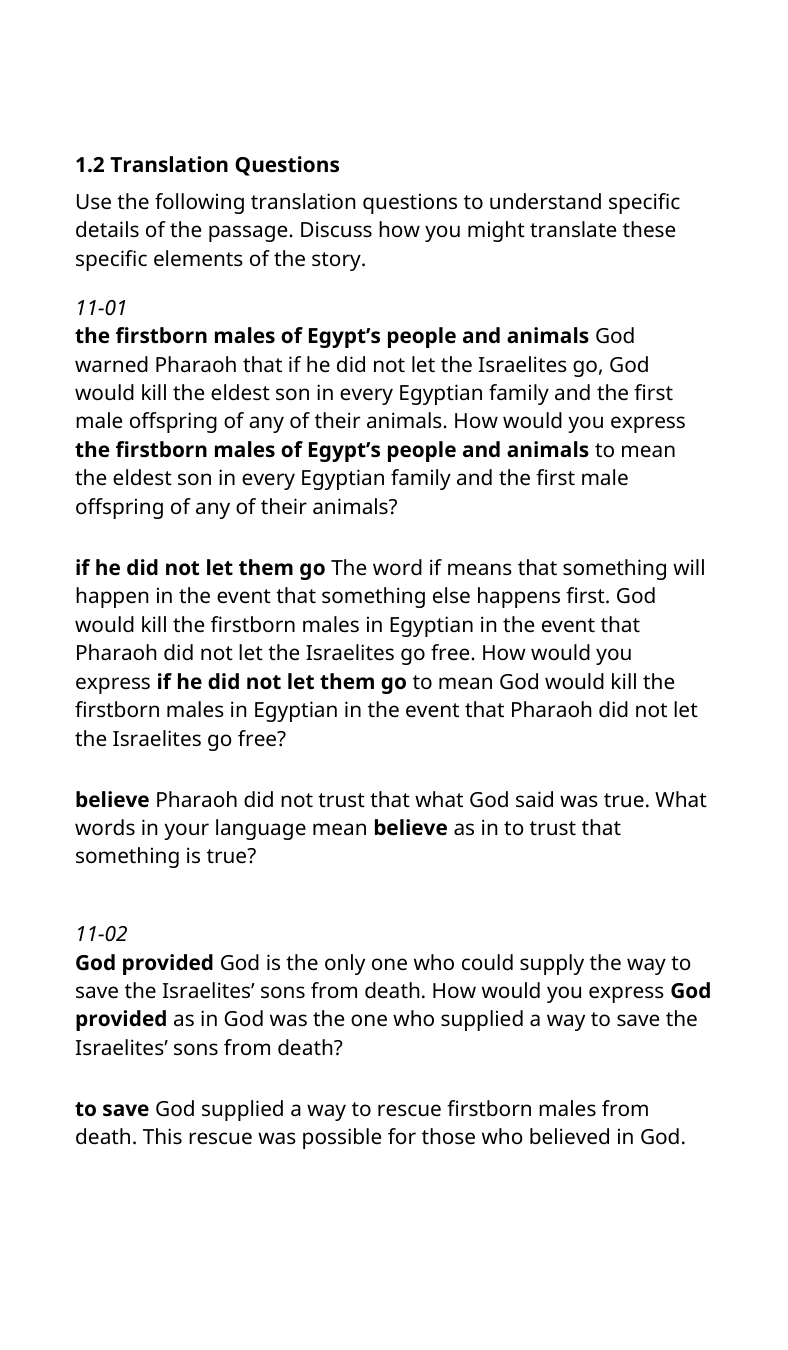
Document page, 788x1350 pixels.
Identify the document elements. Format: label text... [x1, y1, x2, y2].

text if he did not let them go The word if means that something will happen in the event that something else happens first. God would kill the firstborn males in Egyptian in the event that Pharaoh did not let the Israelites go free. How would you express if he did not let them go to mean God would kill the firstborn males in Egyptian in the event that Pharaoh did not let the Israelites go free? [75, 524, 712, 752]
subtitle 1.2 Translation Questions [75, 150, 712, 178]
text believe Pharaoh did not trust that what God said was true. What words in your language mean believe as in to trust that something is true? [75, 756, 712, 870]
text God provided God is the only one who could supply the way to save the Israelites’ sons from death. How would you express God provided as in God was the one who supplied a way to save the Israelites’ sons from death? [75, 948, 712, 1061]
subtitle 11-02 [75, 891, 712, 948]
subtitle 11-01 [75, 293, 712, 321]
